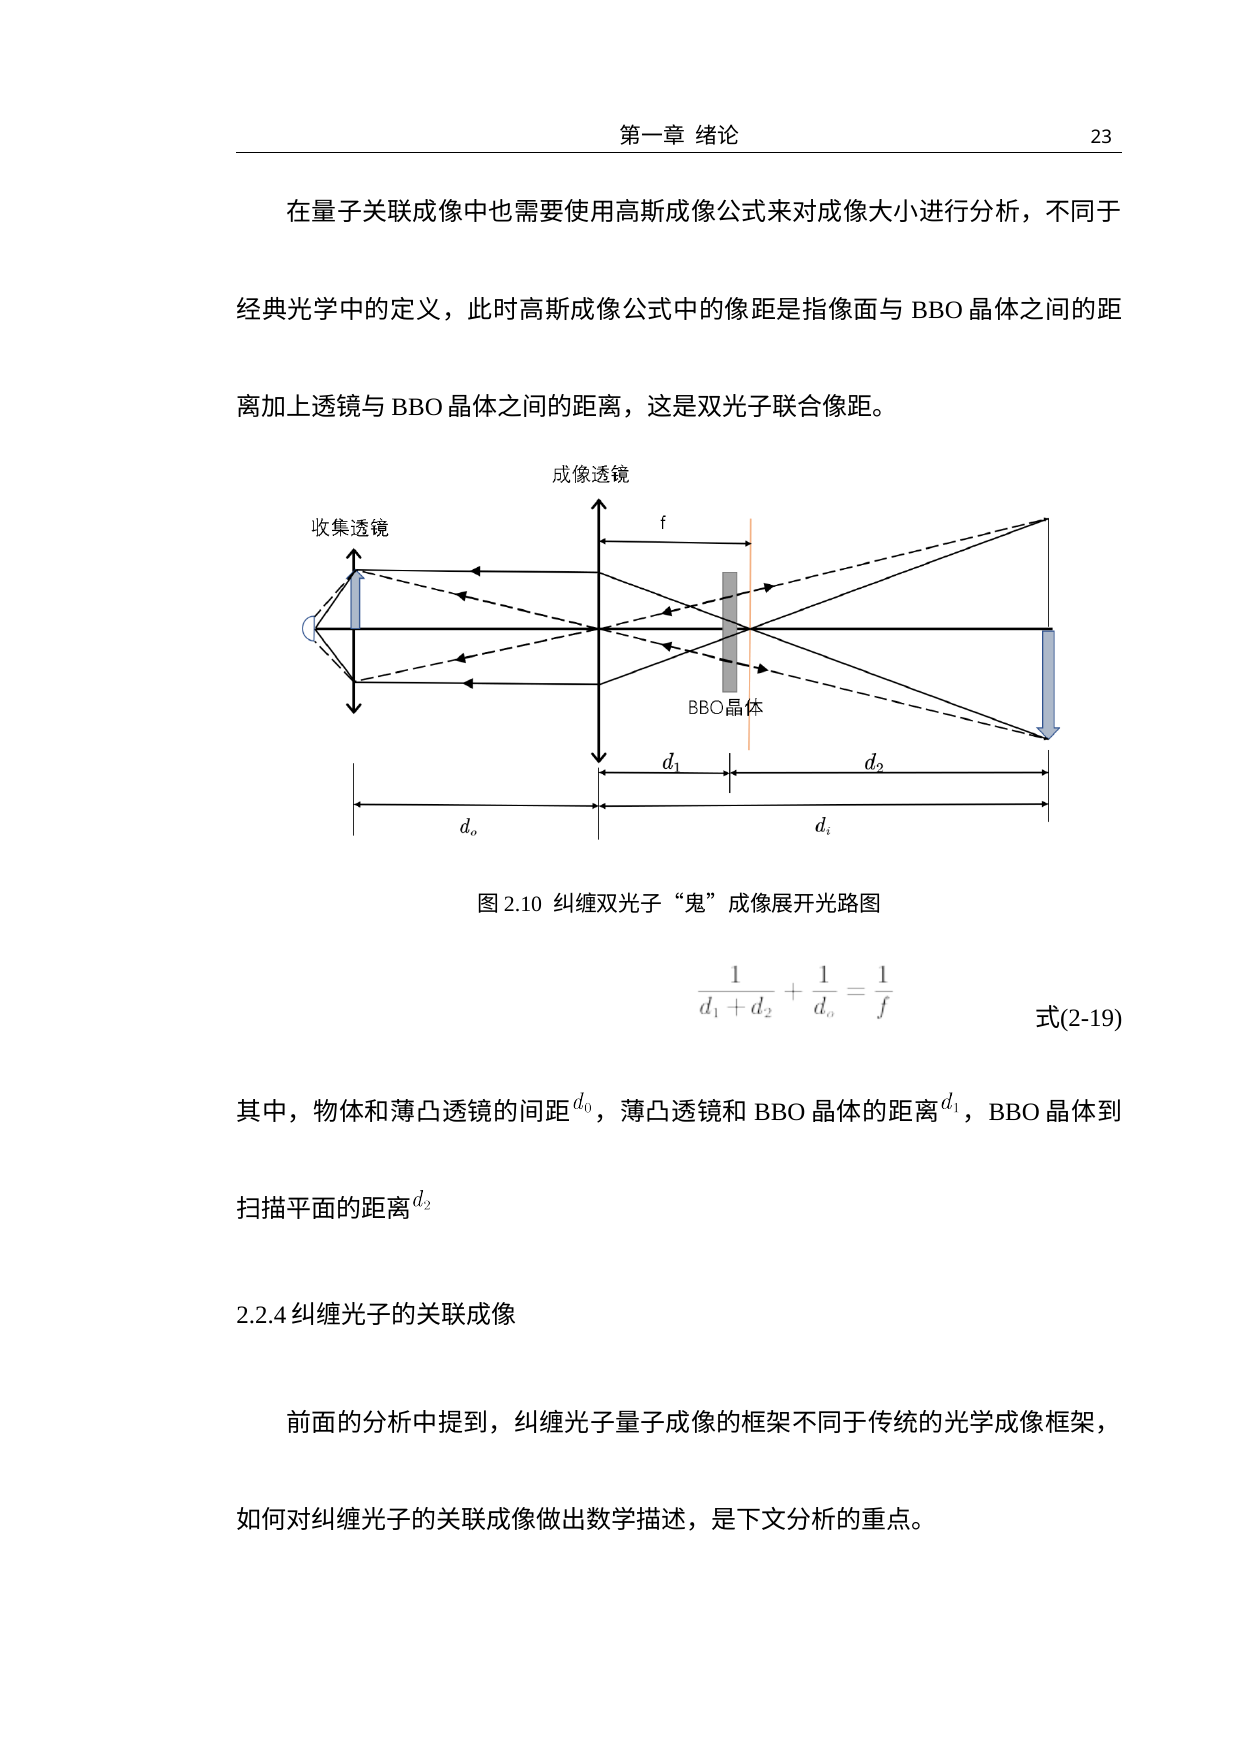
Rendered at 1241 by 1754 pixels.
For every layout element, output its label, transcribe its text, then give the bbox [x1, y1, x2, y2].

picture [298, 455, 1060, 842]
text 在量子关联成像中也需要使用高斯成像公式来对成像大小进行分析，不同于经典光学中的定义，此时高斯成像公式中的像距是指像面与BBO晶体之间的距离加上透镜与BBO晶体之间的距离，这是双光子联合像距。 [236, 177, 1122, 437]
text 前面的分析中提到，纠缠光子量子成像的框架不同于传统的光学成像框架，如何对纠缠光子的关联成像做出数学描述，是下文分析的重点。 [236, 1388, 1122, 1550]
text 其中，物体和薄凸透镜的间距，薄凸透镜和BBO晶体的距离，BBO晶体到扫描平面的距离 [236, 1074, 1122, 1237]
text 图2.10 纠缠双光子“鬼”成像展开光路图 [236, 885, 1122, 918]
subtitle 2.2.4纠缠光子的关联成像 [236, 1280, 1122, 1345]
text 式(2-19) [236, 958, 1122, 1056]
